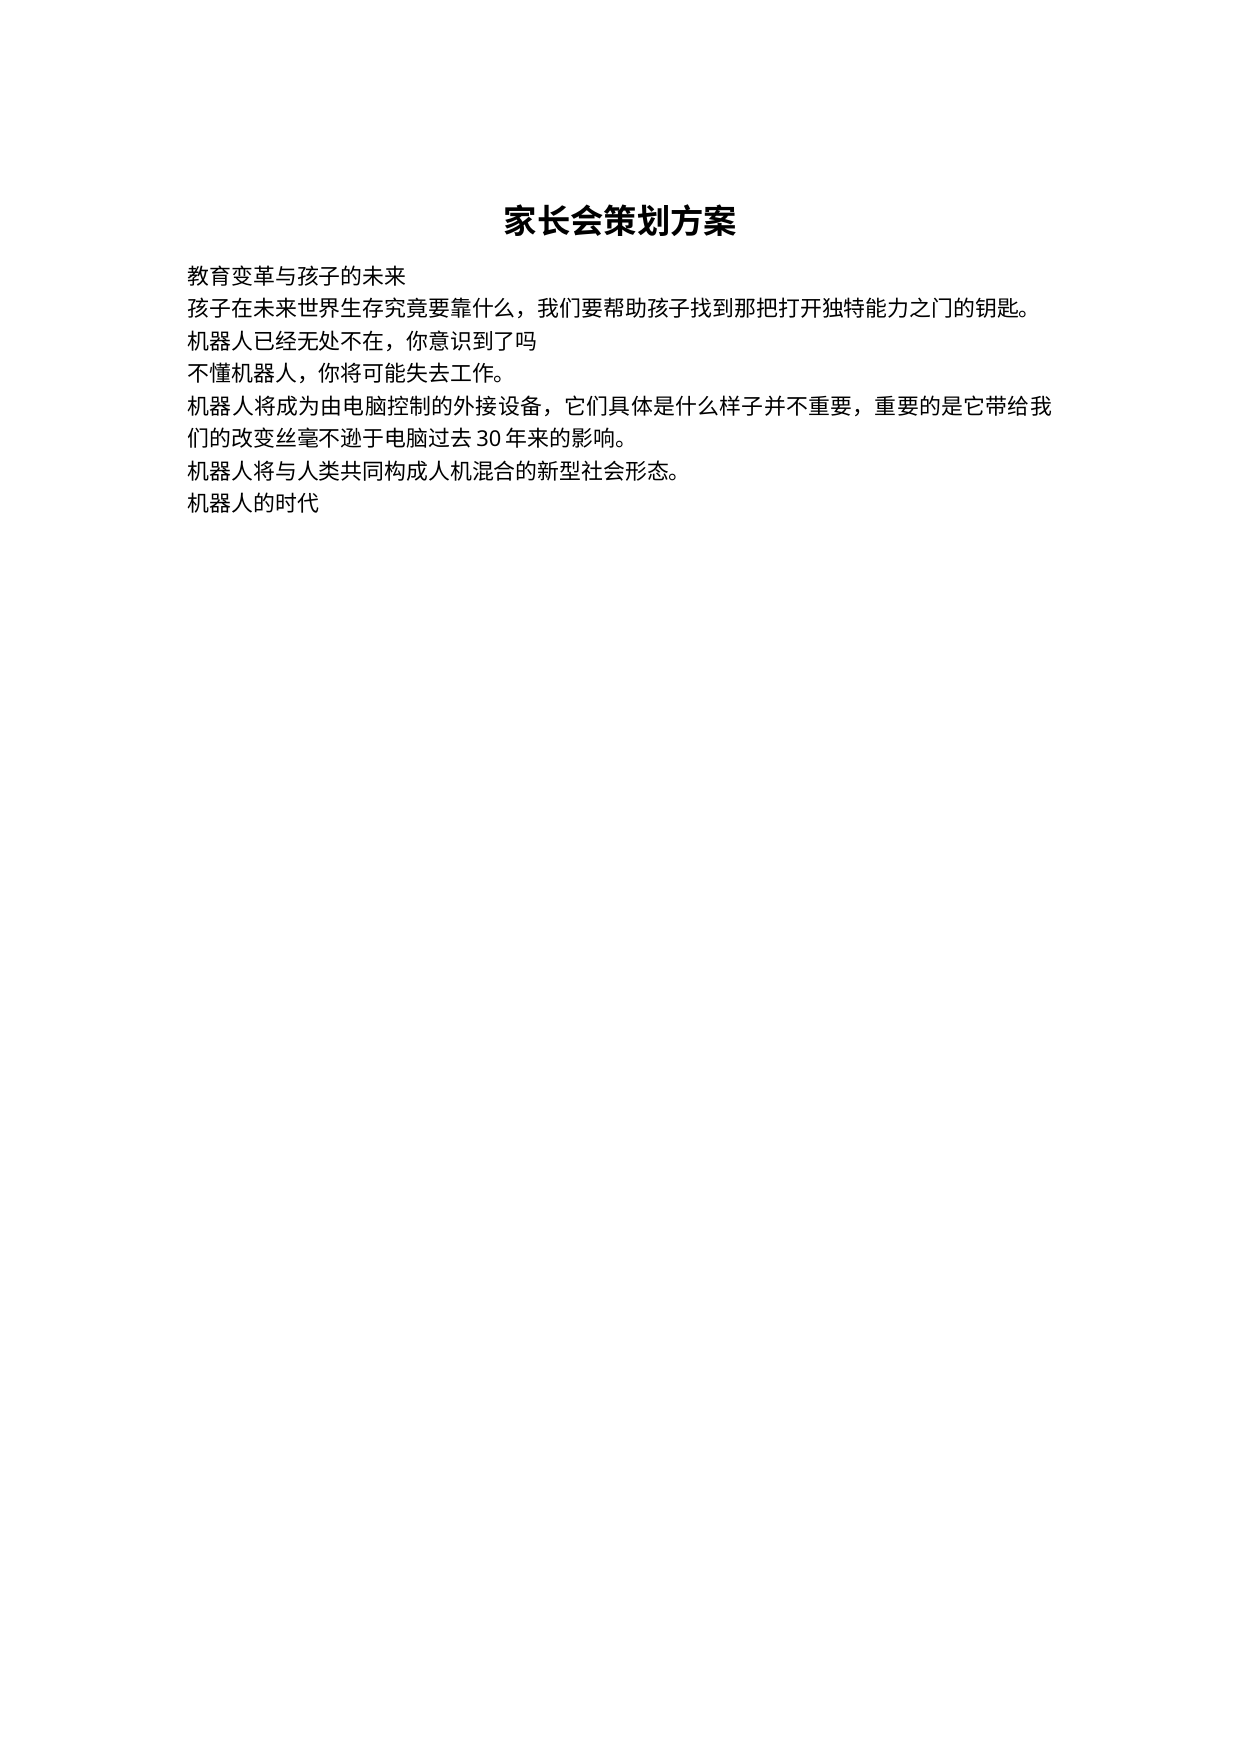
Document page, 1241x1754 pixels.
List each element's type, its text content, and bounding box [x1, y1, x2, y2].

title 家长会策划方案 [187, 187, 1053, 252]
text 机器人将成为由电脑控制的外接设备，它们具体是什么样子并不重要，重要的是它带给我们的改变丝毫不逊于电脑过去30年来的影响。 [187, 388, 1053, 453]
text 教育变革与孩子的未来 [187, 258, 1053, 291]
text 不懂机器人，你将可能失去工作。 [187, 356, 1053, 388]
text 机器人将与人类共同构成人机混合的新型社会形态。 [187, 453, 1053, 486]
text 机器人的时代 [187, 486, 1053, 518]
text 孩子在未来世界生存究竟要靠什么，我们要帮助孩子找到那把打开独特能力之门的钥匙。 [187, 291, 1053, 323]
text 机器人已经无处不在，你意识到了吗 [187, 323, 1053, 356]
